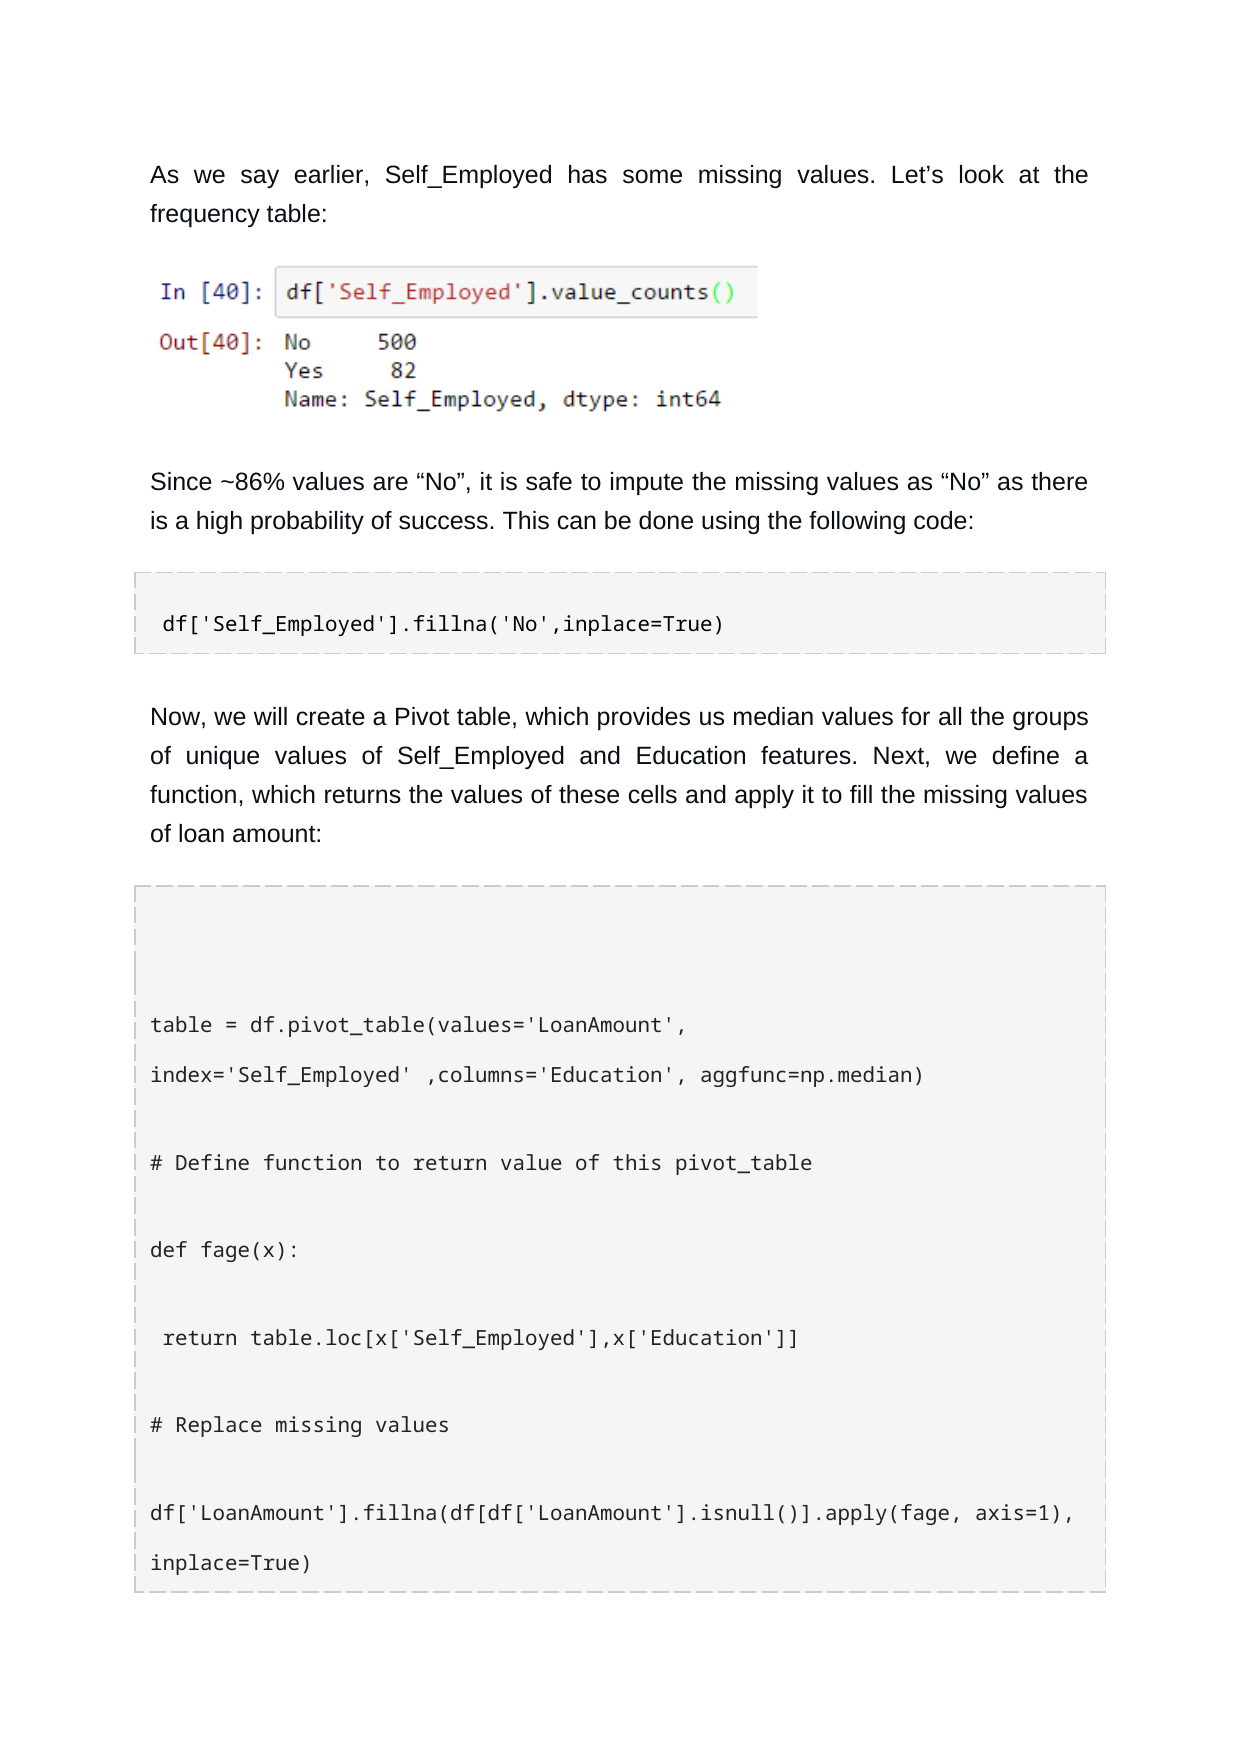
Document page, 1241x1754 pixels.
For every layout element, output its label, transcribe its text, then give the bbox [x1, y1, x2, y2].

text As we say earlier, Self_Employed has some missing values. Let’s look at the frequency table: [150, 150, 1090, 228]
text def fage(x): [134, 1198, 1106, 1264]
text df['Self_Employed'].fillna('No',inplace=True) [134, 572, 1106, 654]
text return table.loc[x['Self_Employed'],x['Education']] [134, 1285, 1106, 1352]
picture [150, 261, 758, 424]
text # Replace missing values [134, 1373, 1106, 1439]
text Since ~86% values are “No”, it is safe to impute the missing values as “No” as there is a high probability of success. This can be done using the following code: [150, 456, 1090, 534]
text table = df.pivot_table(values='LoanAmount', index='Self_Employed' ,columns='Education', aggfunc=np.median) [134, 973, 1106, 1089]
text Now, we will create a Pivot table, which provides us median values for all the groups of unique values of Self_Employed and Education features. Next, we define a function, which returns the values of these cells and apply it to fill the missing values of loan amount: [150, 692, 1090, 848]
text # Define function to return value of this pivot_table [134, 1110, 1106, 1177]
text df['LoanAmount'].fillna(df[df['LoanAmount'].isnull()].apply(fage, axis=1), inplace=True) [134, 1460, 1106, 1593]
